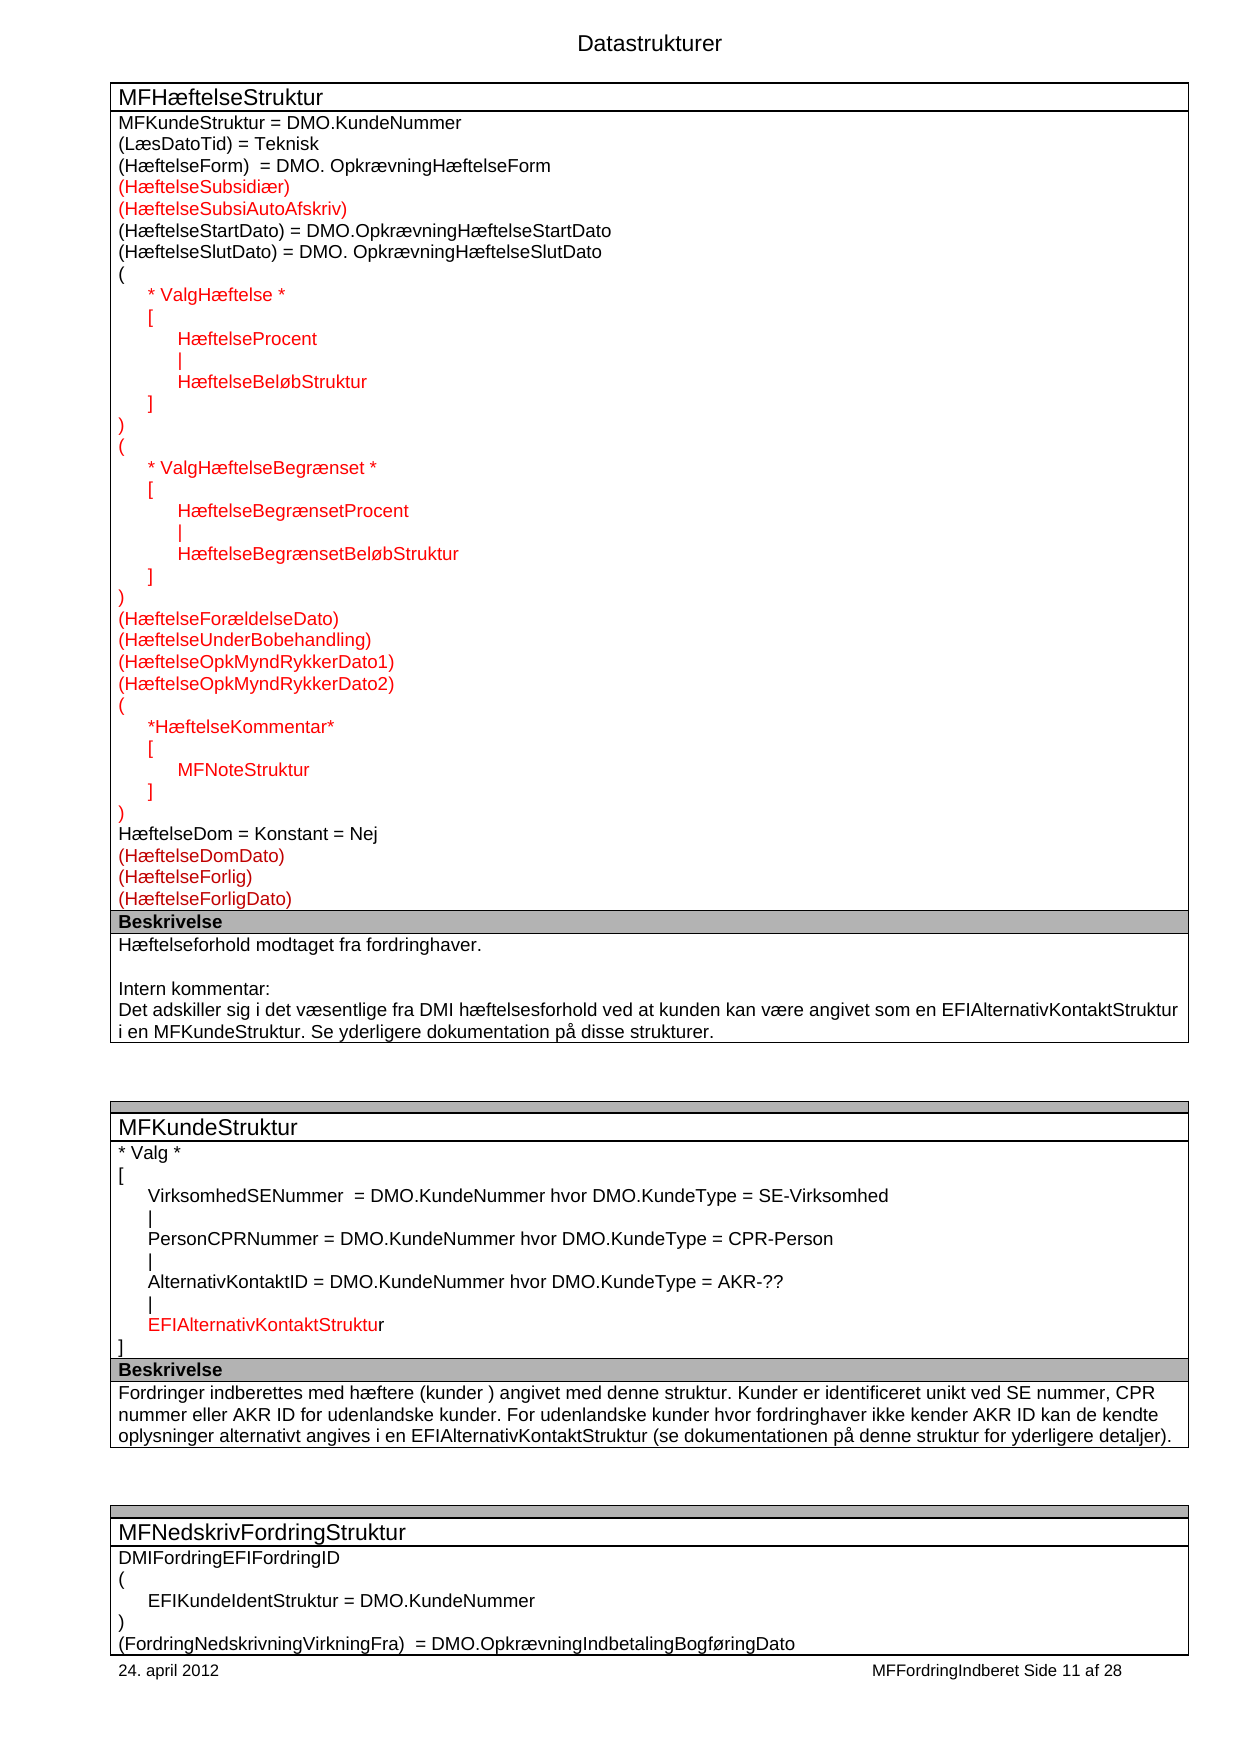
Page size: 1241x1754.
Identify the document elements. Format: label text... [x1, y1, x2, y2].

table_cell MFKundeStruktur [111, 1114, 1188, 1140]
table_cell MFKundeStruktur = DMO.KundeNummer (LæsDatoTid) = Teknisk (HæftelseForm) = DMO. OpkrævningHæftelseForm (HæftelseSubsidiær) (HæftelseSubsiAutoAfskriv) (HæftelseStartDato) = DMO.OpkrævningHæftelseStartDato (HæftelseSlutDato) = DMO. OpkrævningHæftelseSlutDato ( * ValgHæftelse * [ HæftelseProcent | HæftelseBeløbStruktur ] ) ( * ValgHæftelseBegrænset * [ HæftelseBegrænsetProcent | HæftelseBegrænsetBeløbStruktur ] ) (HæftelseForældelseDato) (HæftelseUnderBobehandling) (HæftelseOpkMyndRykkerDato1) (HæftelseOpkMyndRykkerDato2) ( *HæftelseKommentar* [ MFNoteStruktur ] ) HæftelseDom = Konstant = Nej (HæftelseDomDato) (HæftelseForlig) (HæftelseForligDato) [111, 112, 1188, 909]
table_cell * Valg * [ VirksomhedSENummer = DMO.KundeNummer hvor DMO.KundeType = SE-Virksomhed | PersonCPRNummer = DMO.KundeNummer hvor DMO.KundeType = CPR-Person | AlternativKontaktID = DMO.KundeNummer hvor DMO.KundeType = AKR-?? | EFIAlternativKontaktStruktur ] [111, 1142, 1188, 1357]
table_cell Fordringer indberettes med hæftere (kunder ) angivet med denne struktur. Kunder er identificeret unikt ved SE nummer, CPR nummer eller AKR ID for udenlandske kunder. For udenlandske kunder hvor fordringhaver ikke kender AKR ID kan de kendte oplysninger alternativt angives i en EFIAlternativKontaktStruktur (se dokumentationen på denne struktur for yderligere detaljer). [111, 1382, 1188, 1447]
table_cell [111, 1547, 1188, 1654]
table_cell MFNedskrivFordringStruktur [111, 1519, 1188, 1545]
table_cell Hæftelseforhold modtaget fra fordringhaver. Intern kommentar: Det adskiller sig i det væsentlige fra DMI hæftelsesforhold ved at kunden kan være angivet som en EFIAlternativKontaktStruktur i en MFKundeStruktur. Se yderligere dokumentation på disse strukturer. [111, 934, 1188, 1042]
table_cell Beskrivelse [111, 911, 1188, 933]
table_header [111, 1102, 1188, 1112]
table_header [111, 1506, 1188, 1517]
table_cell MFHæftelseStruktur [111, 84, 1188, 110]
table_cell Beskrivelse [111, 1359, 1188, 1381]
